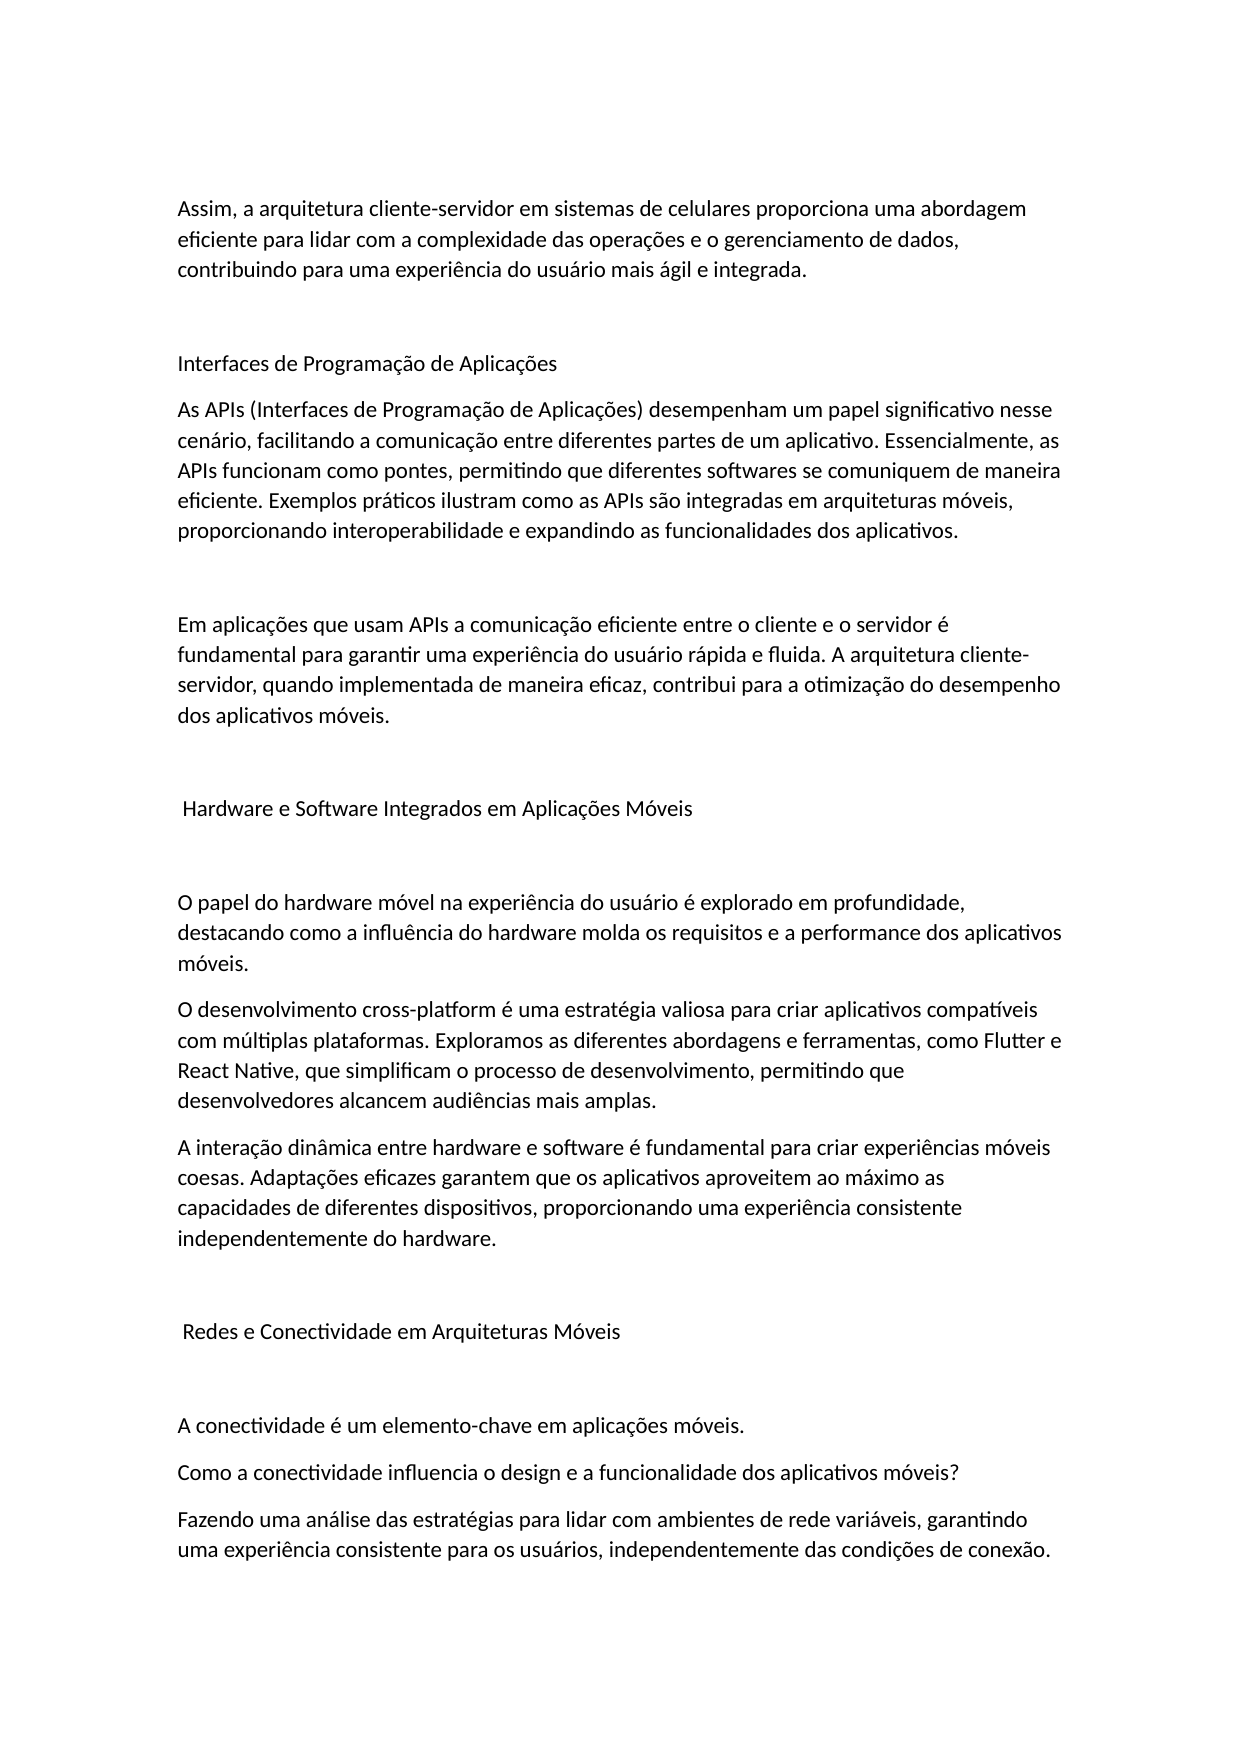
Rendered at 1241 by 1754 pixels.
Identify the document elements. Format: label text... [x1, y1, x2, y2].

text Interfaces de Programação de Aplicações [177, 349, 1063, 377]
text Assim, a arquitetura cliente-servidor em sistemas de celulares proporciona uma abordagem eficiente para lidar com a complexidade das operações e o gerenciamento de dados, contribuindo para uma experiência do usuário mais ágil e integrada. [177, 194, 1063, 283]
text Redes e Conectividade em Arquiteturas Móveis [177, 1317, 1063, 1345]
text Como a conectividade influencia o design e a funcionalidade dos aplicativos móveis? [177, 1458, 1063, 1486]
text Fazendo uma análise das estratégias para lidar com ambientes de rede variáveis, garantindo uma experiência consistente para os usuários, independentemente das condições de conexão. [177, 1505, 1063, 1563]
text Hardware e Software Integrados em Aplicações Móveis [177, 794, 1063, 822]
text Em aplicações que usam APIs a comunicação eficiente entre o cliente e o servidor é fundamental para garantir uma experiência do usuário rápida e fluida. A arquitetura cliente-servidor, quando implementada de maneira eficaz, contribui para a otimização do desempenho dos aplicativos móveis. [177, 610, 1063, 729]
text O papel do hardware móvel na experiência do usuário é explorado em profundidade, destacando como a influência do hardware molda os requisitos e a performance dos aplicativos móveis. [177, 888, 1063, 977]
text As APIs (Interfaces de Programação de Aplicações) desempenham um papel significativo nesse cenário, facilitando a comunicação entre diferentes partes de um aplicativo. Essencialmente, as APIs funcionam como pontes, permitindo que diferentes softwares se comuniquem de maneira eficiente. Exemplos práticos ilustram como as APIs são integradas em arquiteturas móveis, proporcionando interoperabilidade e expandindo as funcionalidades dos aplicativos. [177, 396, 1063, 544]
text O desenvolvimento cross-platform é uma estratégia valiosa para criar aplicativos compatíveis com múltiplas plataformas. Exploramos as diferentes abordagens e ferramentas, como Flutter e React Native, que simplificam o processo de desenvolvimento, permitindo que desenvolvedores alcancem audiências mais amplas. [177, 996, 1063, 1114]
text A conectividade é um elemento-chave em aplicações móveis. [177, 1411, 1063, 1439]
text A interação dinâmica entre hardware e software é fundamental para criar experiências móveis coesas. Adaptações eficazes garantem que os aplicativos aproveitem ao máximo as capacidades de diferentes dispositivos, proporcionando uma experiência consistente independentemente do hardware. [177, 1133, 1063, 1252]
